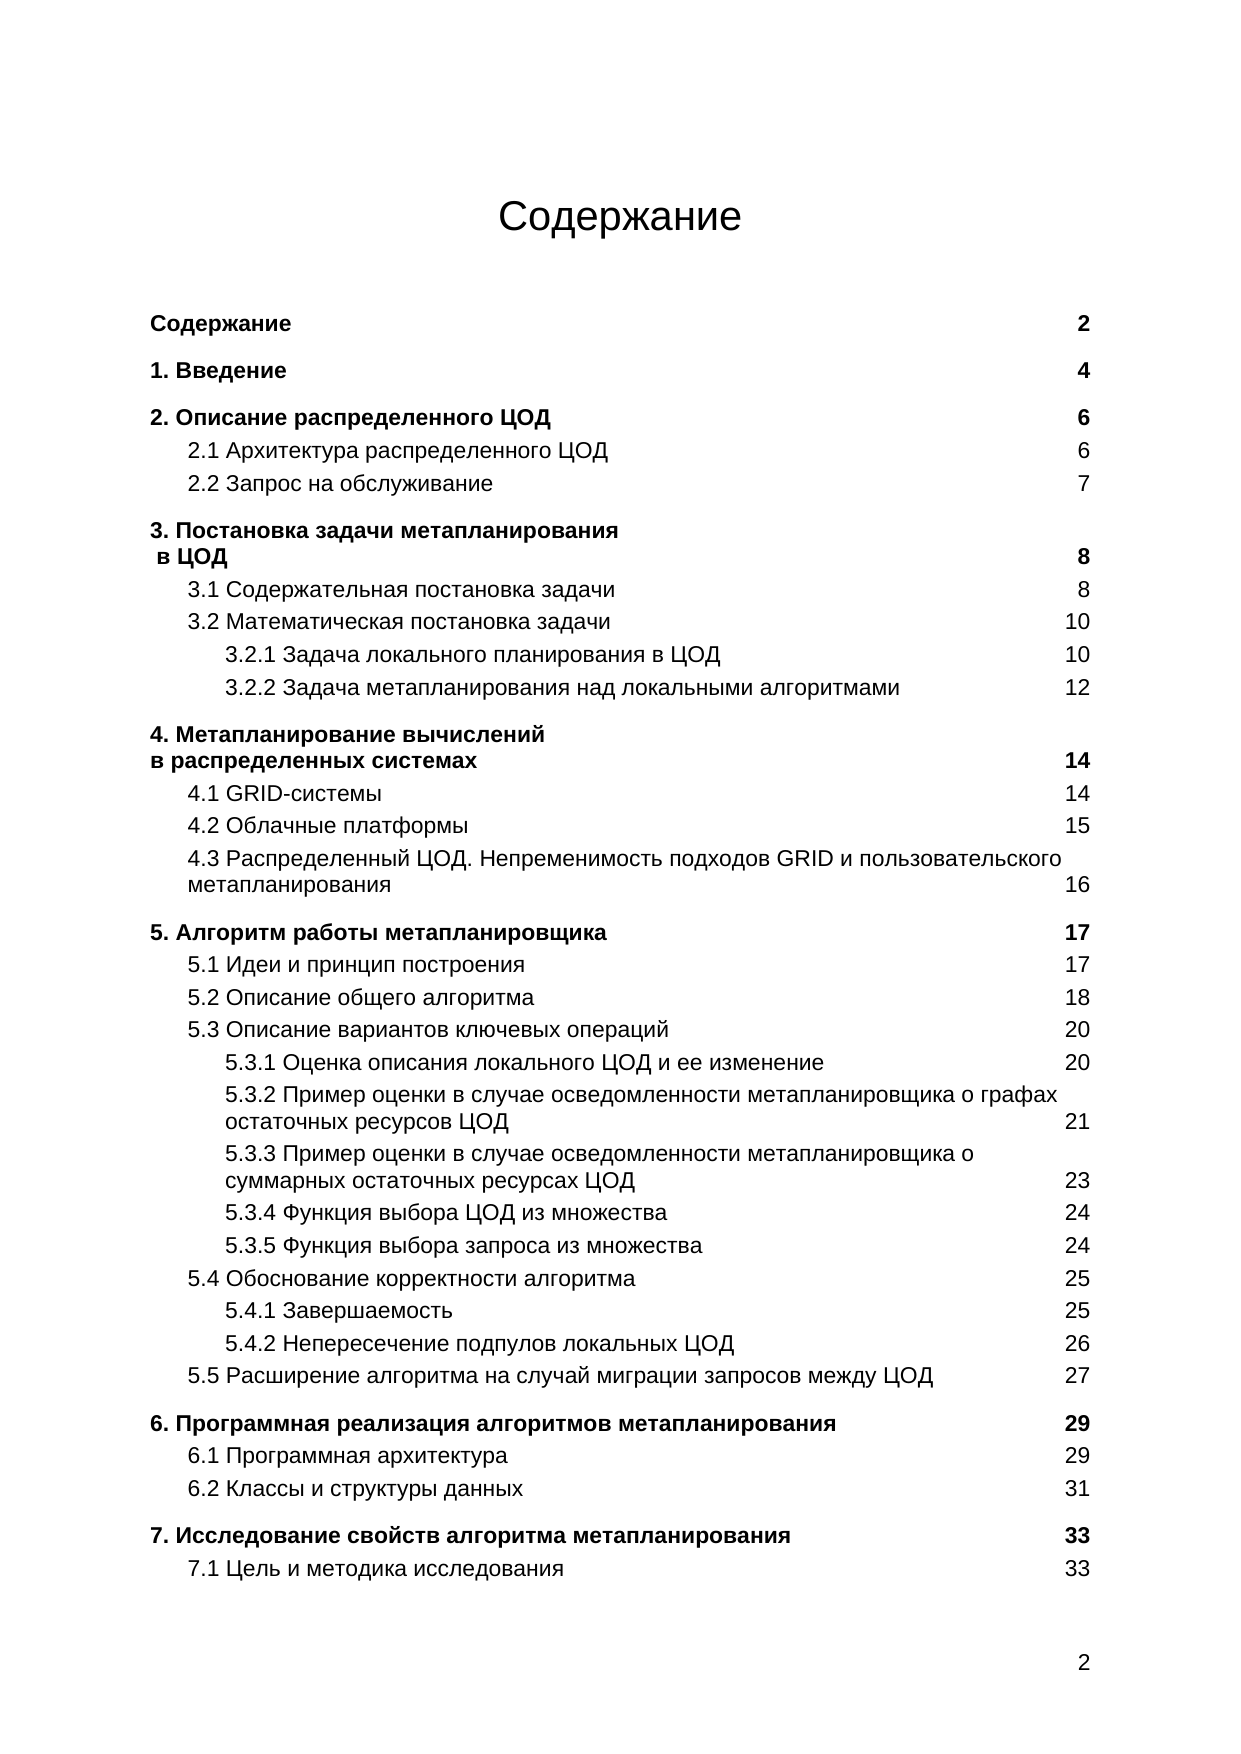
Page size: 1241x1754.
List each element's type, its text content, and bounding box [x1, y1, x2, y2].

subtitle Содержание [150, 192, 1090, 239]
